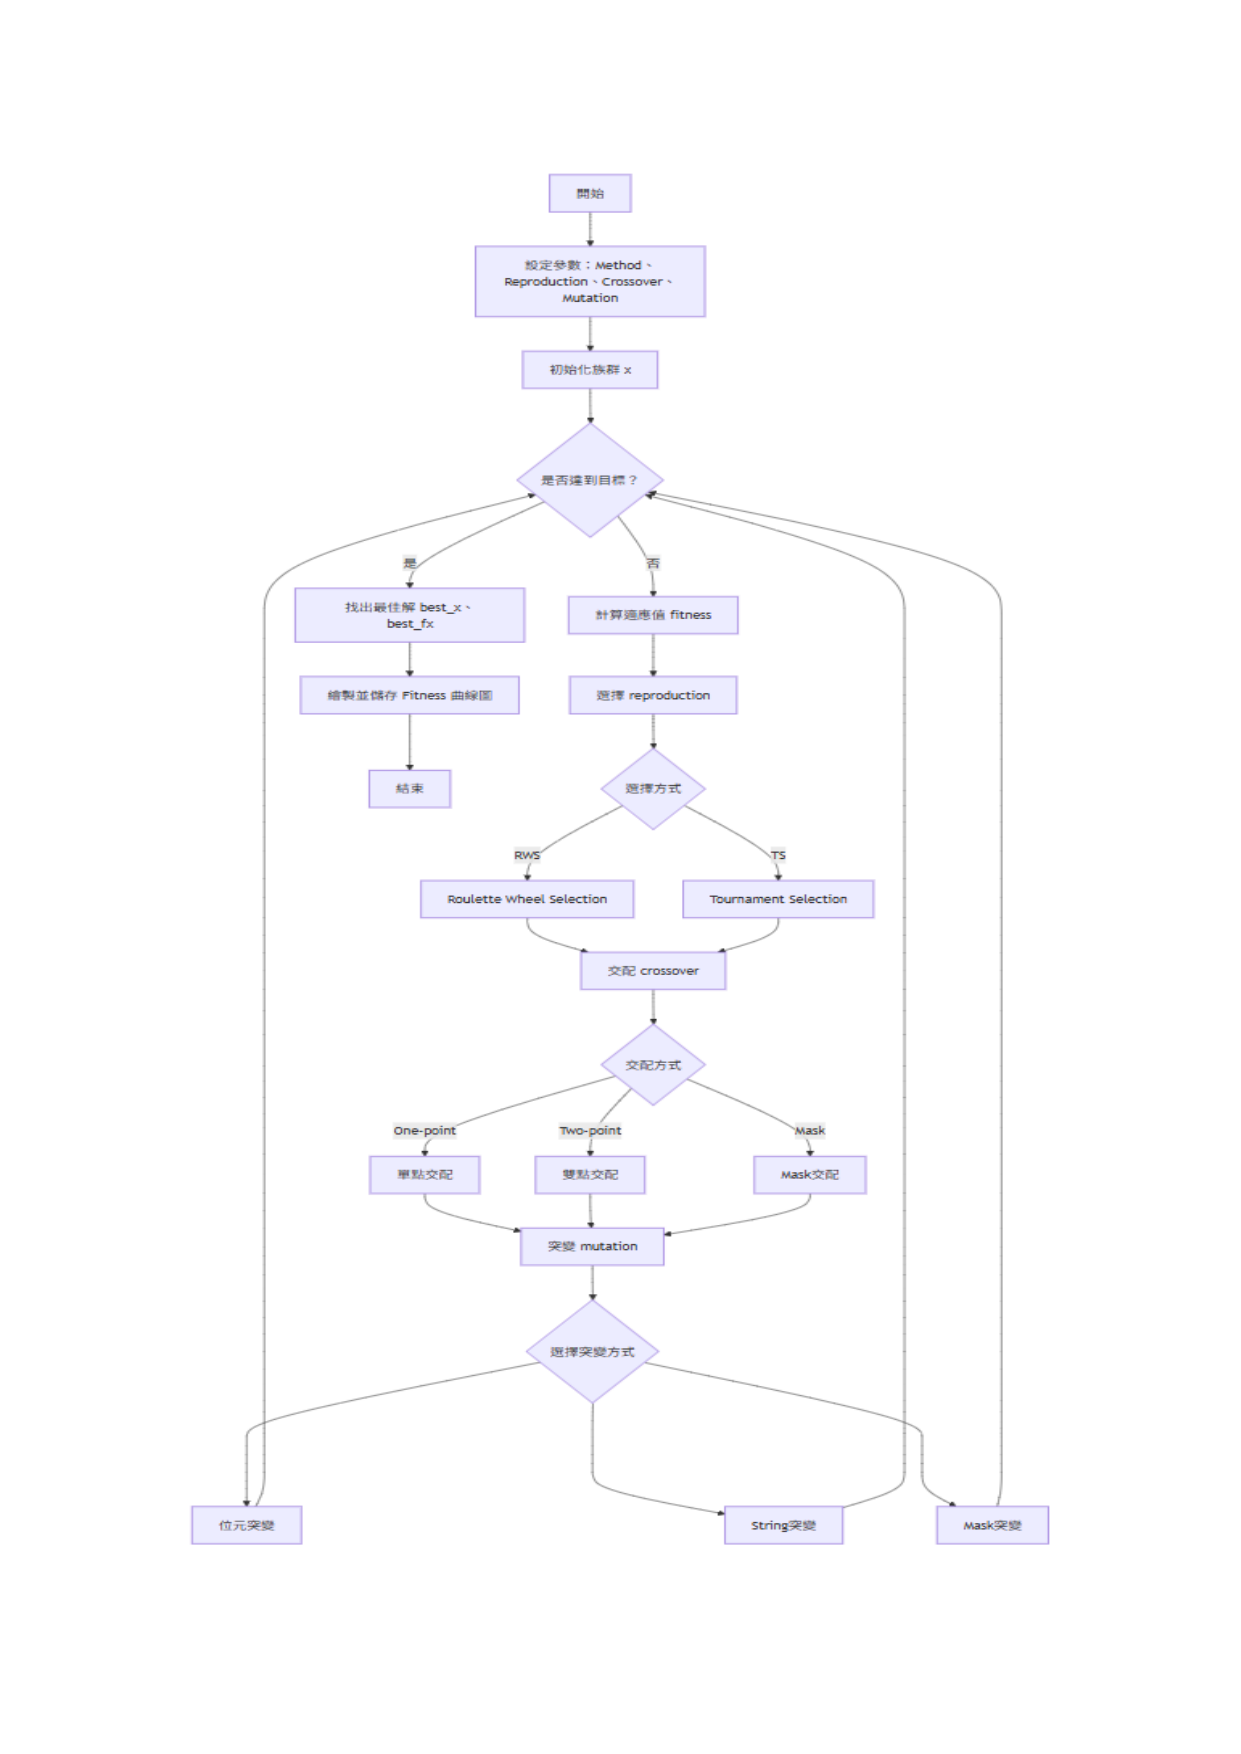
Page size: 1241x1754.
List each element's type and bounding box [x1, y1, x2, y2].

picture [187, 165, 1056, 1551]
